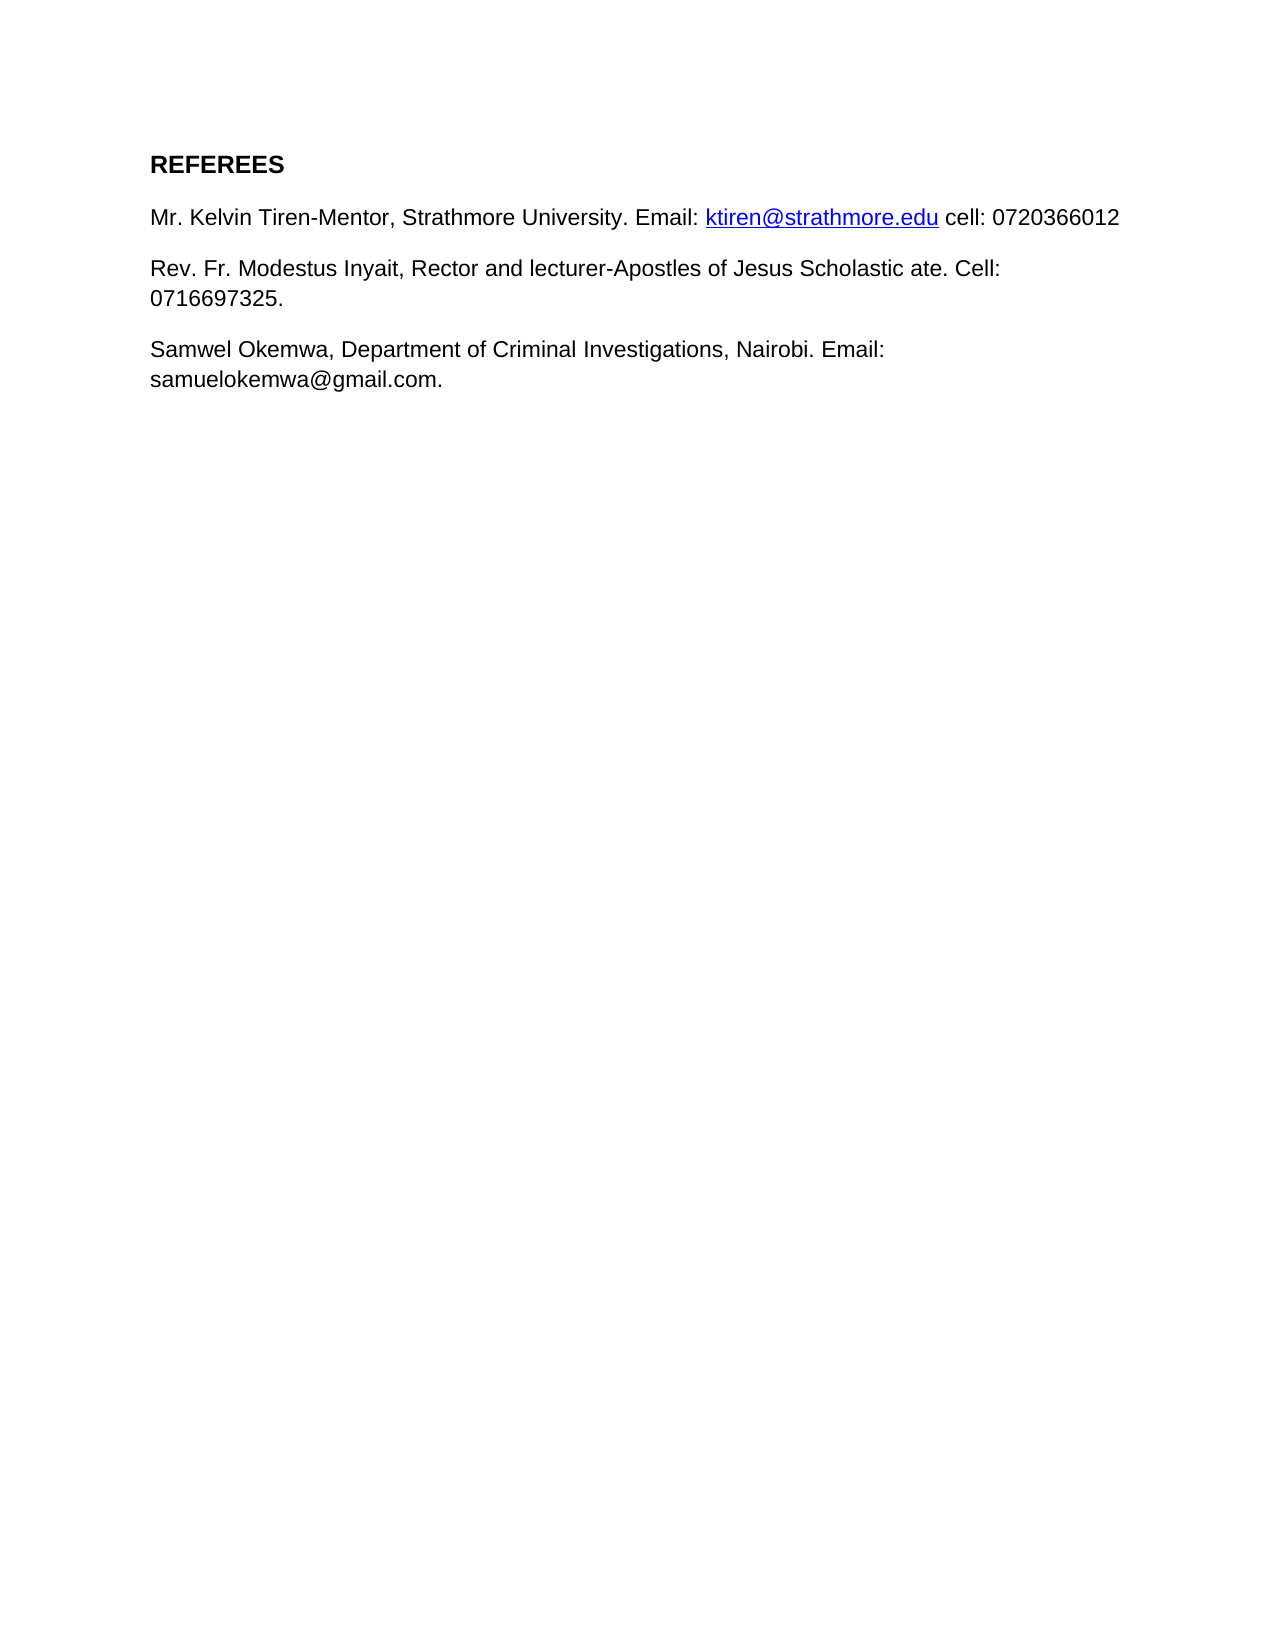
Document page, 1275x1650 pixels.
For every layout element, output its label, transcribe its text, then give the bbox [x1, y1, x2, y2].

text Mr. Kelvin Tiren-Mentor, Strathmore University. Email: ktiren@strathmore.edu cell: 0720366012 [150, 204, 1125, 230]
text Samwel Okemwa, Department of Criminal Investigations, Nairobi. Email: samuelokemwa@gmail.com. [150, 336, 1125, 393]
text Rev. Fr. Modestus Inyait, Rector and lecturer-Apostles of Jesus Scholastic ate. Cell: 0716697325. [150, 255, 1125, 311]
text REFEREES [150, 150, 1125, 179]
